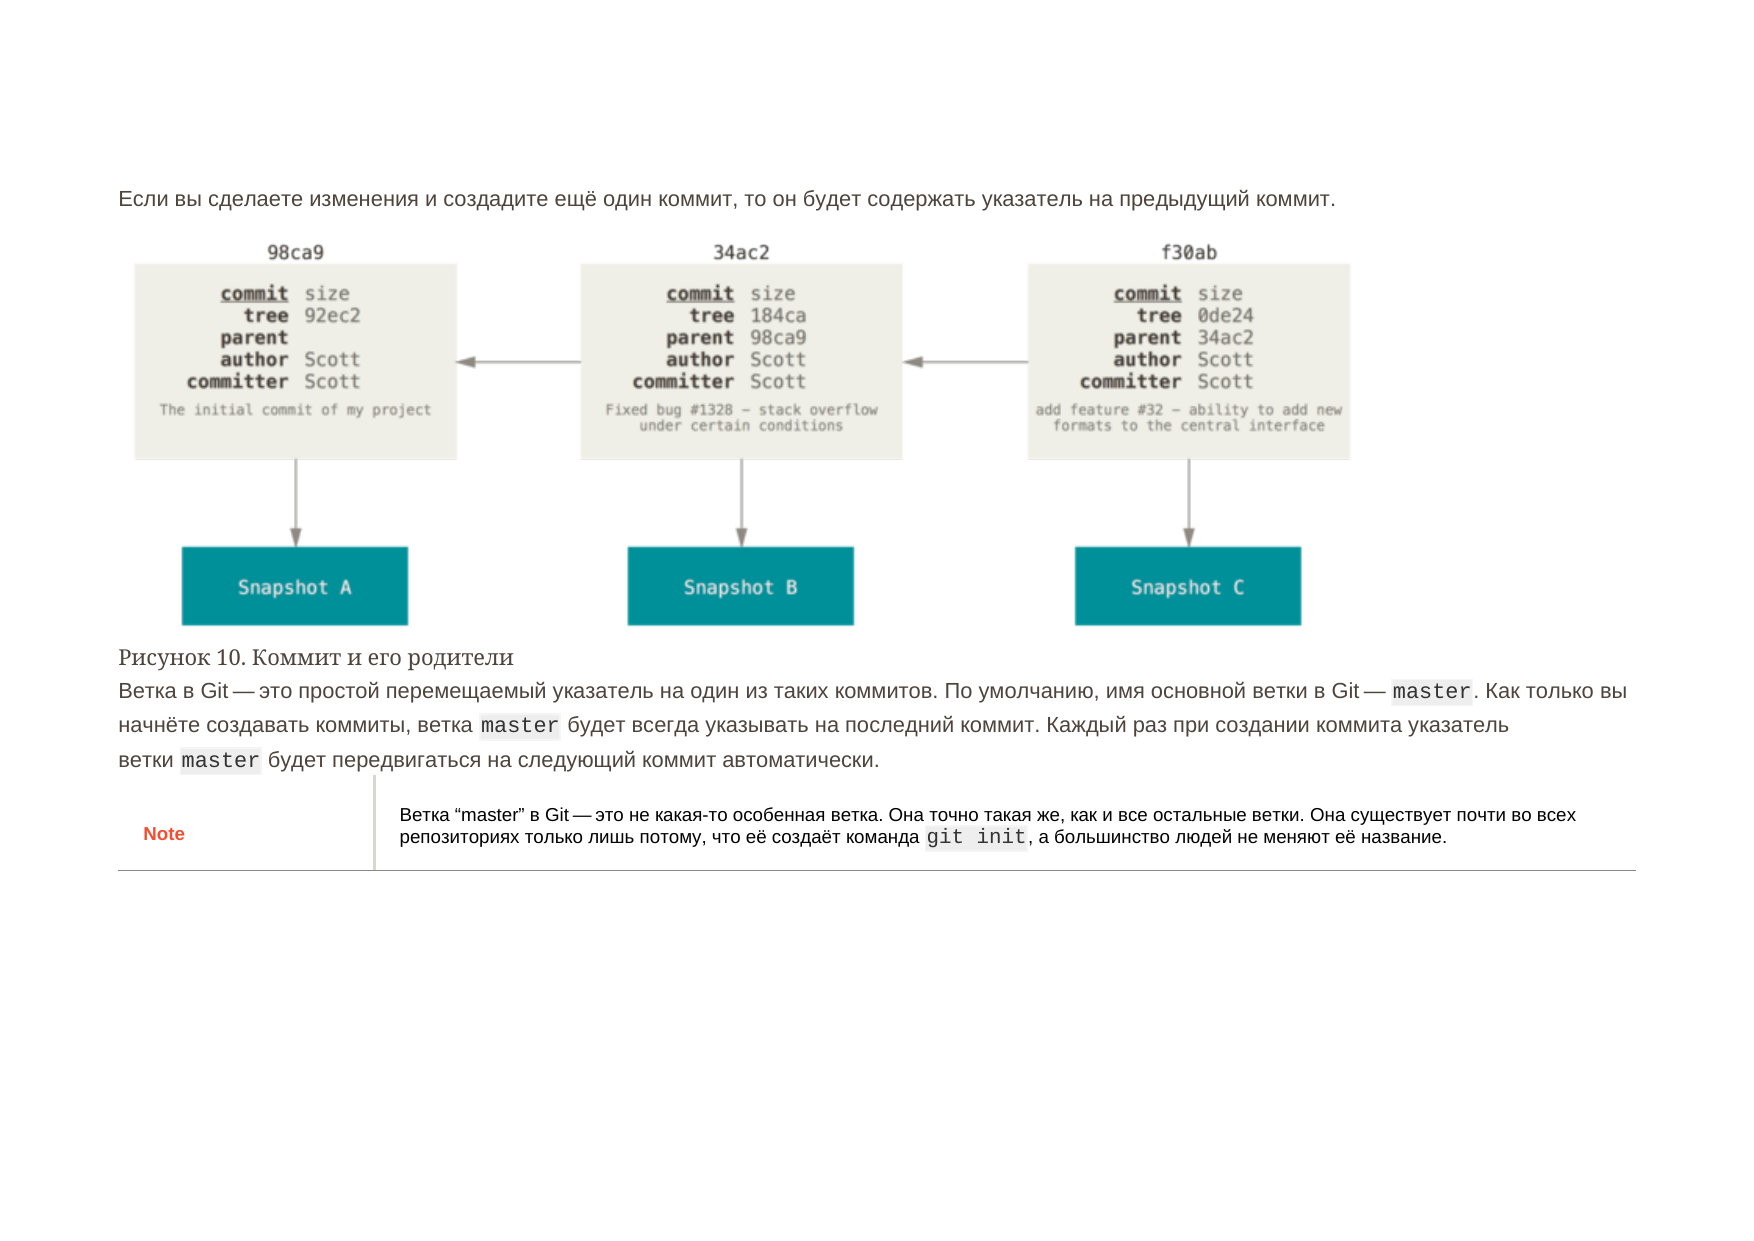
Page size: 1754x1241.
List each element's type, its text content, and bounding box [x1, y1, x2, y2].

table_header Note [118, 775, 373, 869]
picture [118, 228, 1369, 643]
text Ветка в Git — это простой перемещаемый указатель на один из таких коммитов. По умолчанию, имя основной ветки в Git — master. Как только вы начнёте создавать коммиты, ветка master будет всегда указывать на последний коммит. Каждый раз при создании коммита указатель ветки master будет передвигаться на следующий коммит автоматически. [118, 672, 1636, 775]
table_header Ветка “master” в Git — это не какая-то особенная ветка. Она точно такая же, как и все остальные ветки. Она существует почти во всех репозиториях только лишь потому, что её создаёт команда git init, а большинство людей не меняют её название. [376, 775, 1636, 869]
text Рисунок 10. Коммит и его родители [118, 642, 1636, 672]
text Если вы сделаете изменения и создадите ещё один коммит, то он будет содержать указатель на предыдущий коммит. [118, 177, 1636, 212]
